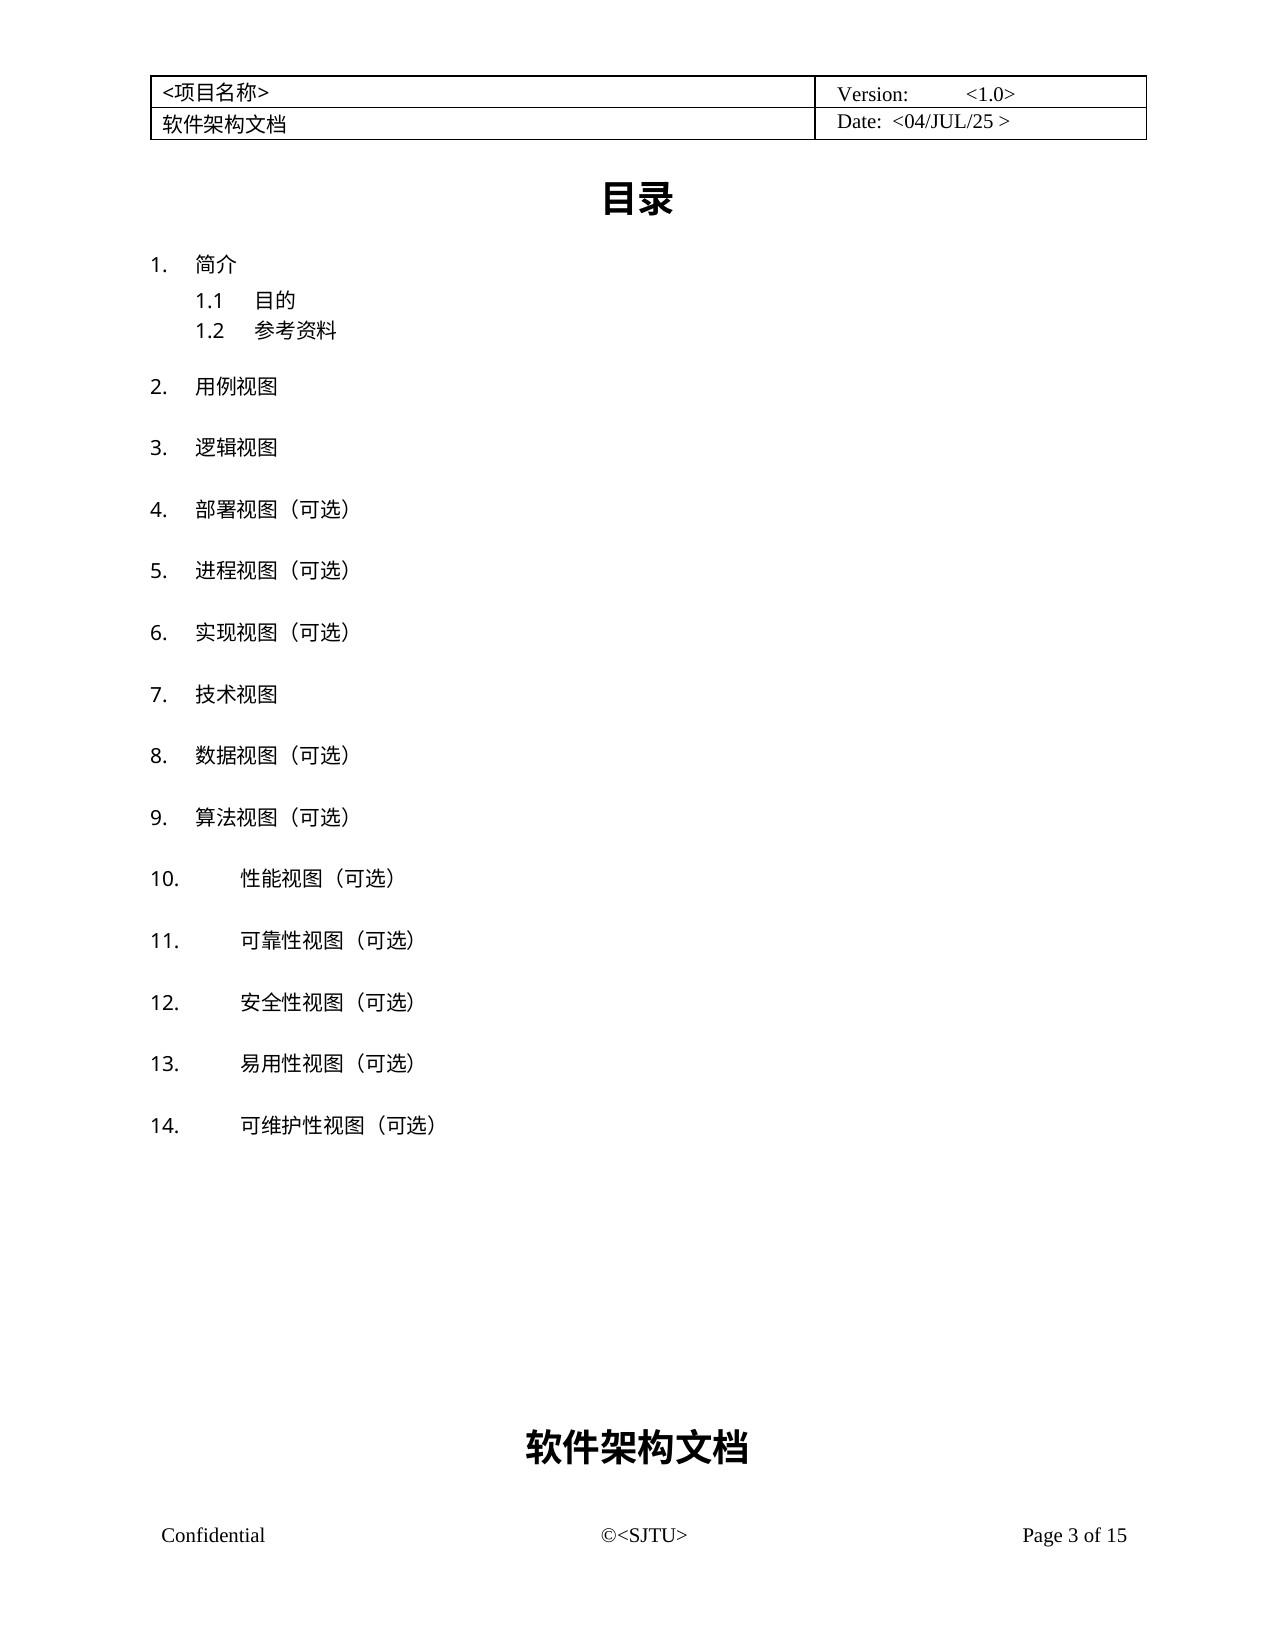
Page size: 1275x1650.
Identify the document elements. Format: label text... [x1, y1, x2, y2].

text 6. 实现视图（可选） 4 [150, 616, 1050, 647]
text 10. 性能视图（可选） 5 [150, 863, 1050, 893]
text 4. 部署视图（可选） 4 [150, 493, 1050, 523]
text 1. 简介 4 [150, 248, 1050, 278]
text 2. 用例视图 4 [150, 370, 1050, 400]
text 9. 算法视图（可选） 5 [150, 801, 1050, 831]
text 3. 逻辑视图 4 [150, 432, 1050, 462]
text 14. 可维护性视图（可选） 5 [150, 1109, 1050, 1139]
text 13. 易用性视图（可选） 5 [150, 1047, 1050, 1078]
text 11. 可靠性视图（可选） 5 [150, 924, 1050, 954]
text 8. 数据视图（可选） 5 [150, 739, 1050, 770]
text 5. 进程视图（可选） 4 [150, 555, 1050, 585]
text 1.1 目的 4 [195, 284, 1050, 315]
title 软件架构文档 [150, 1418, 1125, 1472]
text 12. 安全性视图（可选） 5 [150, 986, 1050, 1016]
text 7. 技术视图 4 [150, 678, 1050, 708]
title 目录 [150, 169, 1125, 223]
text 1.2 参考资料 4 [195, 315, 1050, 345]
